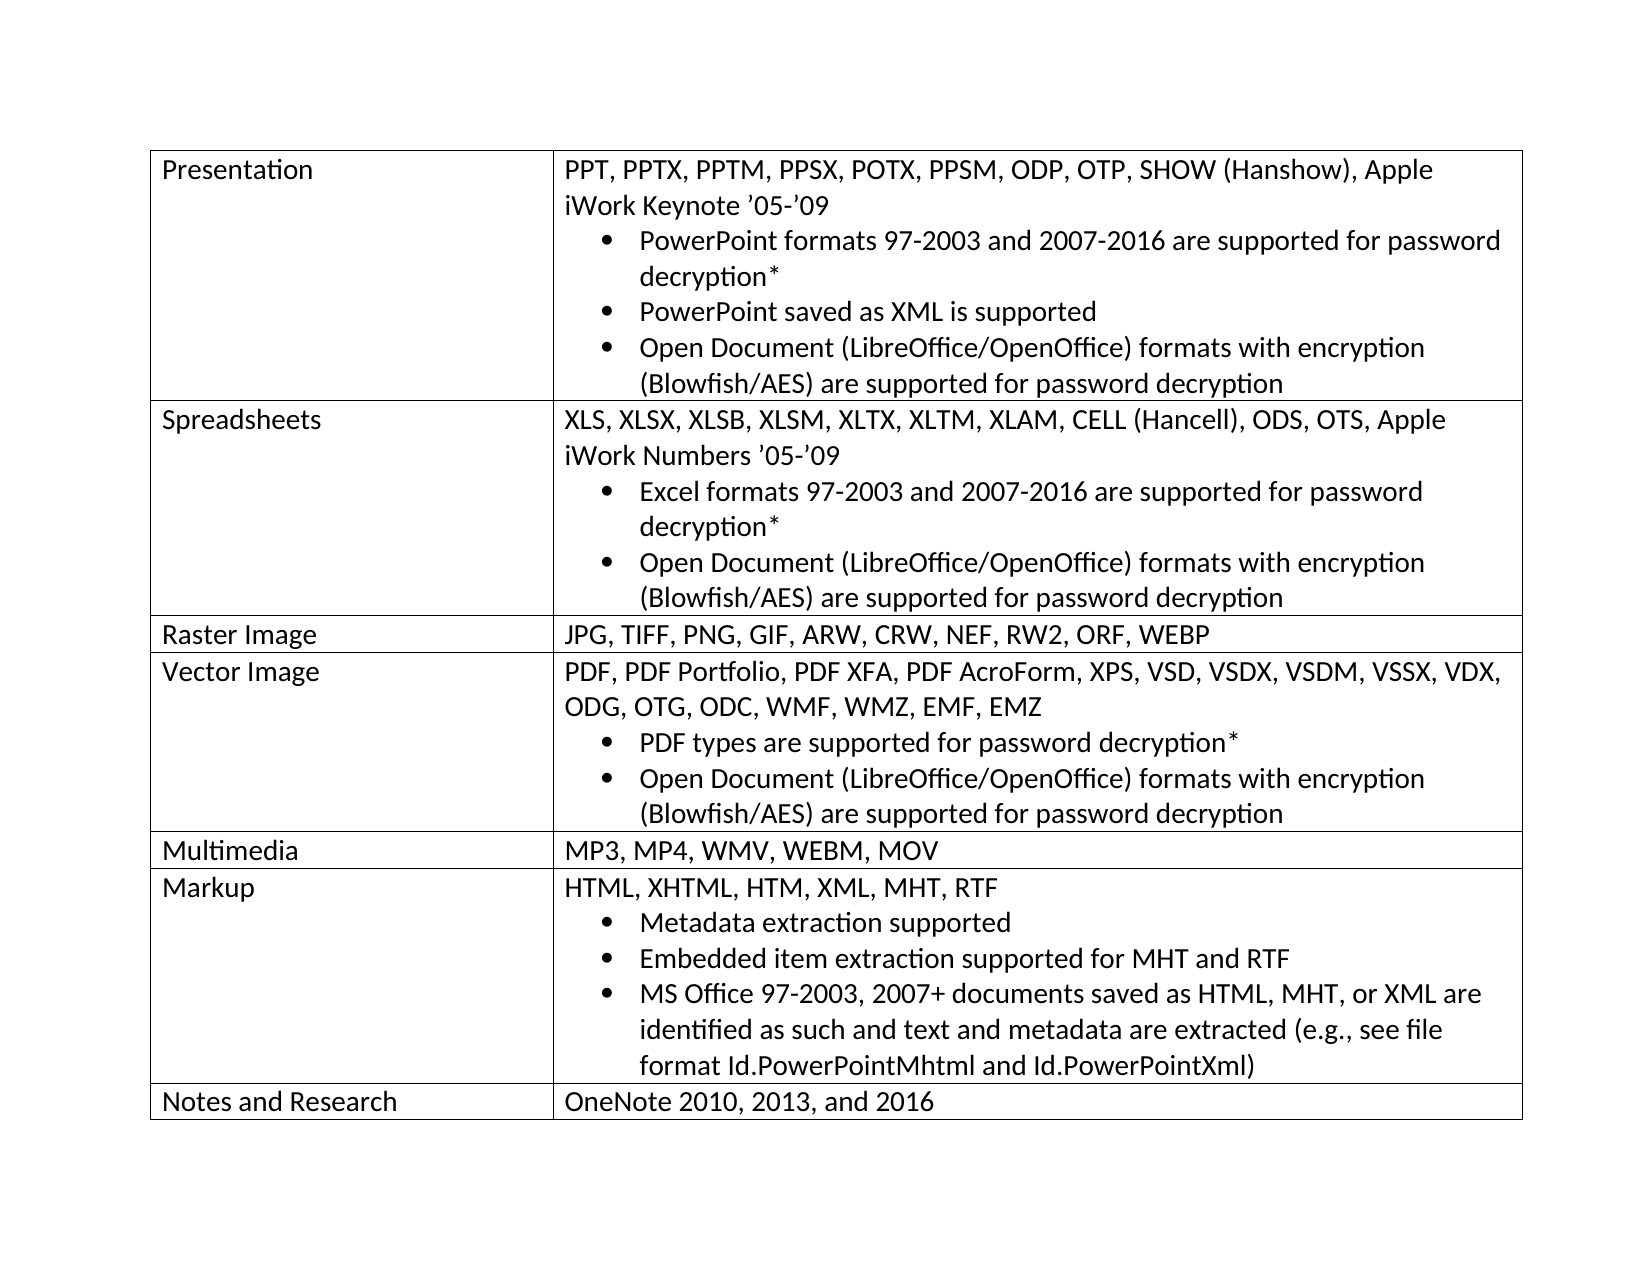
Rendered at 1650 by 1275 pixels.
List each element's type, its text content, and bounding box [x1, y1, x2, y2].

table_cell PDF, PDF Portfolio, PDF XFA, PDF AcroForm, XPS, VSD, VSDX, VSDM, VSSX, VDX, ODG, OTG, ODC, WMF, WMZ, EMF, EMZ PDF types are supported for password decryption* Open Document (LibreOffice/OpenOffice) formats with encryption (Blowfish/AES) are supported for password decryption [554, 653, 1522, 831]
table_cell Presentation [151, 151, 553, 400]
table_cell JPG, TIFF, PNG, GIF, ARW, CRW, NEF, RW2, ORF, WEBP [554, 616, 1522, 652]
table_cell XLS, XLSX, XLSB, XLSM, XLTX, XLTM, XLAM, CELL (Hancell), ODS, OTS, Apple iWork Numbers ’05-’09 Excel formats 97-2003 and 2007-2016 are supported for password decryption* Open Document (LibreOffice/OpenOffice) formats with encryption (Blowfish/AES) are supported for password decryption [554, 401, 1522, 615]
table_cell Spreadsheets [151, 401, 553, 615]
table_cell MP3, MP4, WMV, WEBM, MOV [554, 832, 1522, 868]
table_cell Vector Image [151, 653, 553, 831]
table_cell Notes and Research [151, 1084, 553, 1119]
table_cell Raster Image [151, 616, 553, 652]
table_cell Multimedia [151, 832, 553, 868]
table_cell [554, 1084, 1522, 1119]
table_cell HTML, XHTML, HTM, XML, MHT, RTF Metadata extraction supported Embedded item extraction supported for MHT and RTF MS Office 97-2003, 2007+ documents saved as HTML, MHT, or XML are identified as such and text and metadata are extracted (e.g., see file format Id.PowerPointMhtml and Id.PowerPointXml) [554, 869, 1522, 1082]
table_cell Markup [151, 869, 553, 1082]
table_cell PPT, PPTX, PPTM, PPSX, POTX, PPSM, ODP, OTP, SHOW (Hanshow), Apple iWork Keynote ’05-’09 PowerPoint formats 97-2003 and 2007-2016 are supported for password decryption* PowerPoint saved as XML is supported Open Document (LibreOffice/OpenOffice) formats with encryption (Blowfish/AES) are supported for password decryption [554, 151, 1522, 400]
